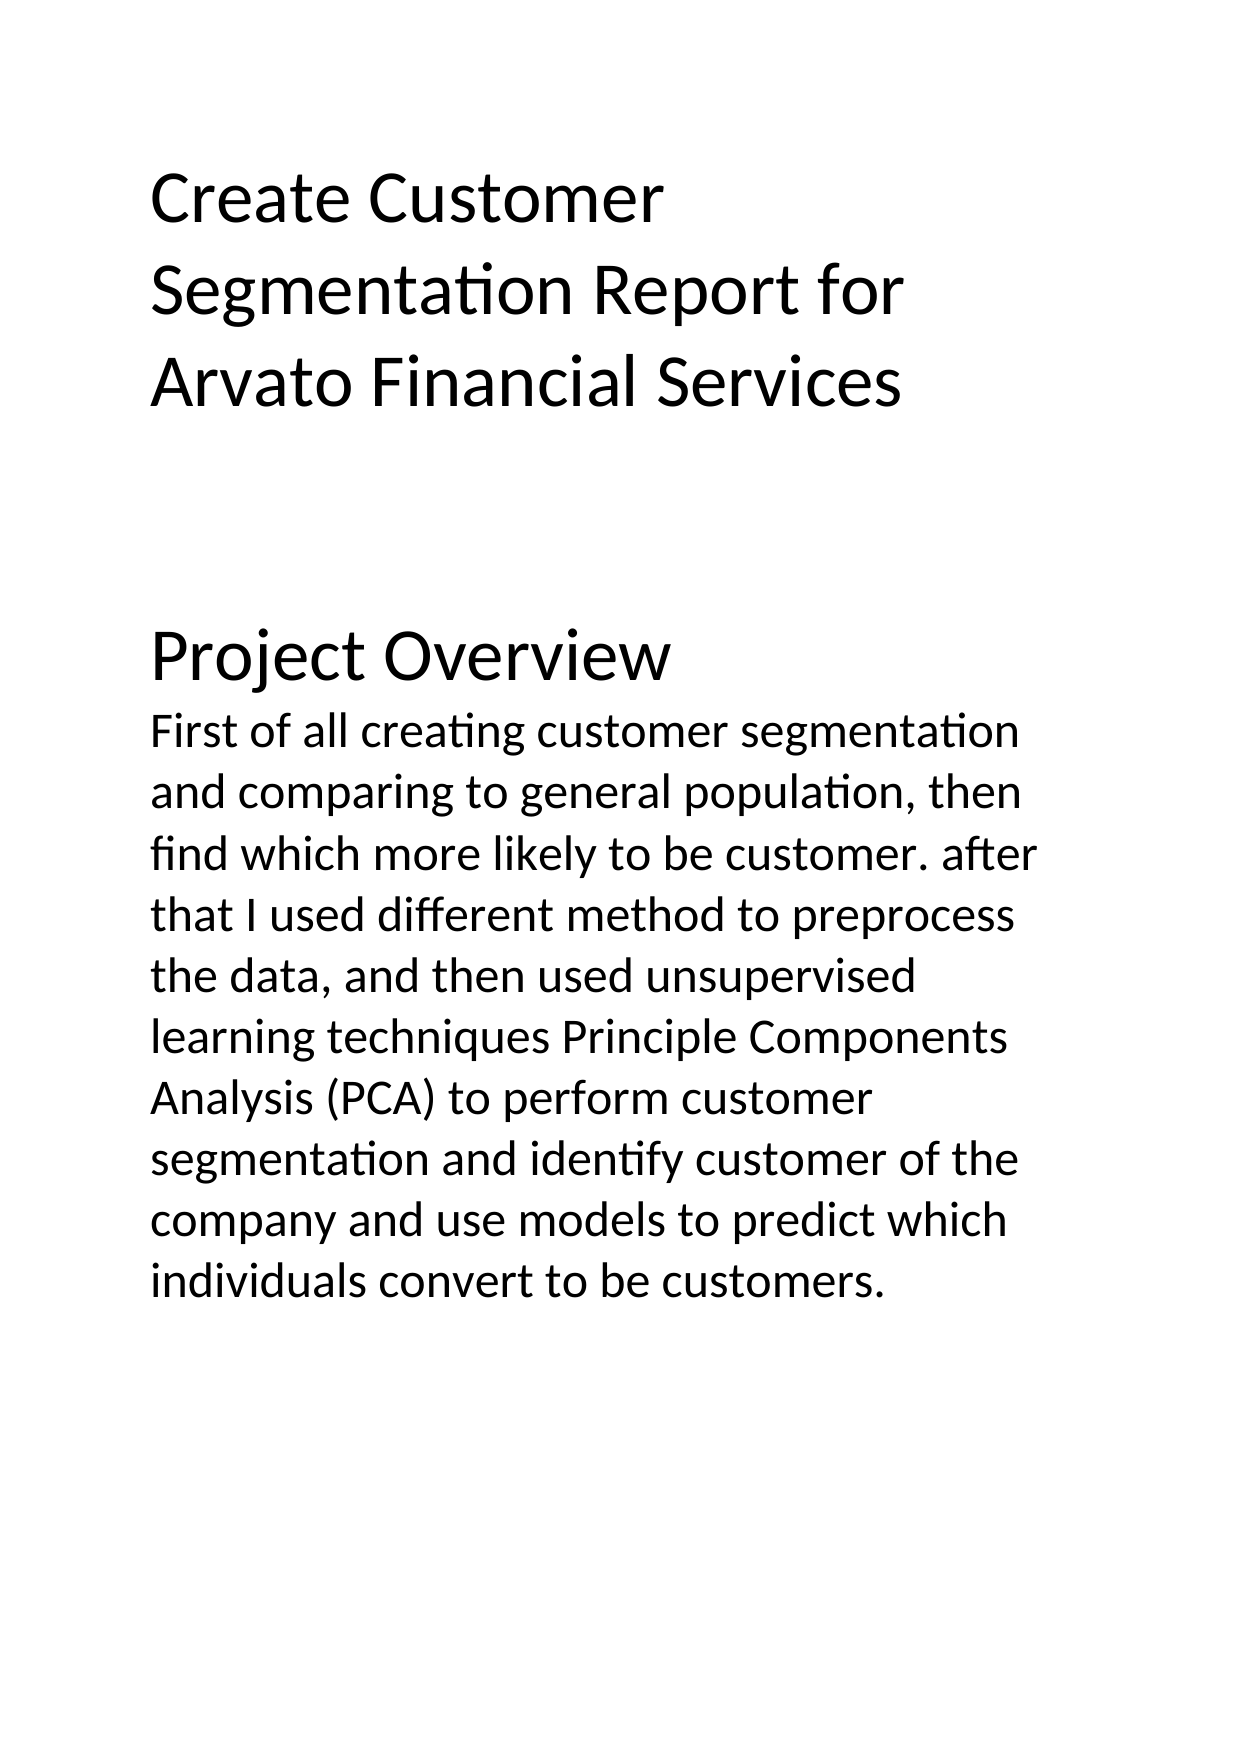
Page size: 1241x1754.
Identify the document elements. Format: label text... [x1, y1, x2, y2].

text First of all creating customer segmentation and comparing to general population, then find which more likely to be customer. after that I used different method to preprocess the data, and then used unsupervised learning techniques Principle Components Analysis (PCA) to perform customer segmentation and identify customer of the company and use models to predict which individuals convert to be customers. [150, 699, 1090, 1310]
text Project Overview [150, 608, 1090, 699]
text Create Customer Segmentation Report for Arvato Financial Services [150, 150, 1090, 425]
